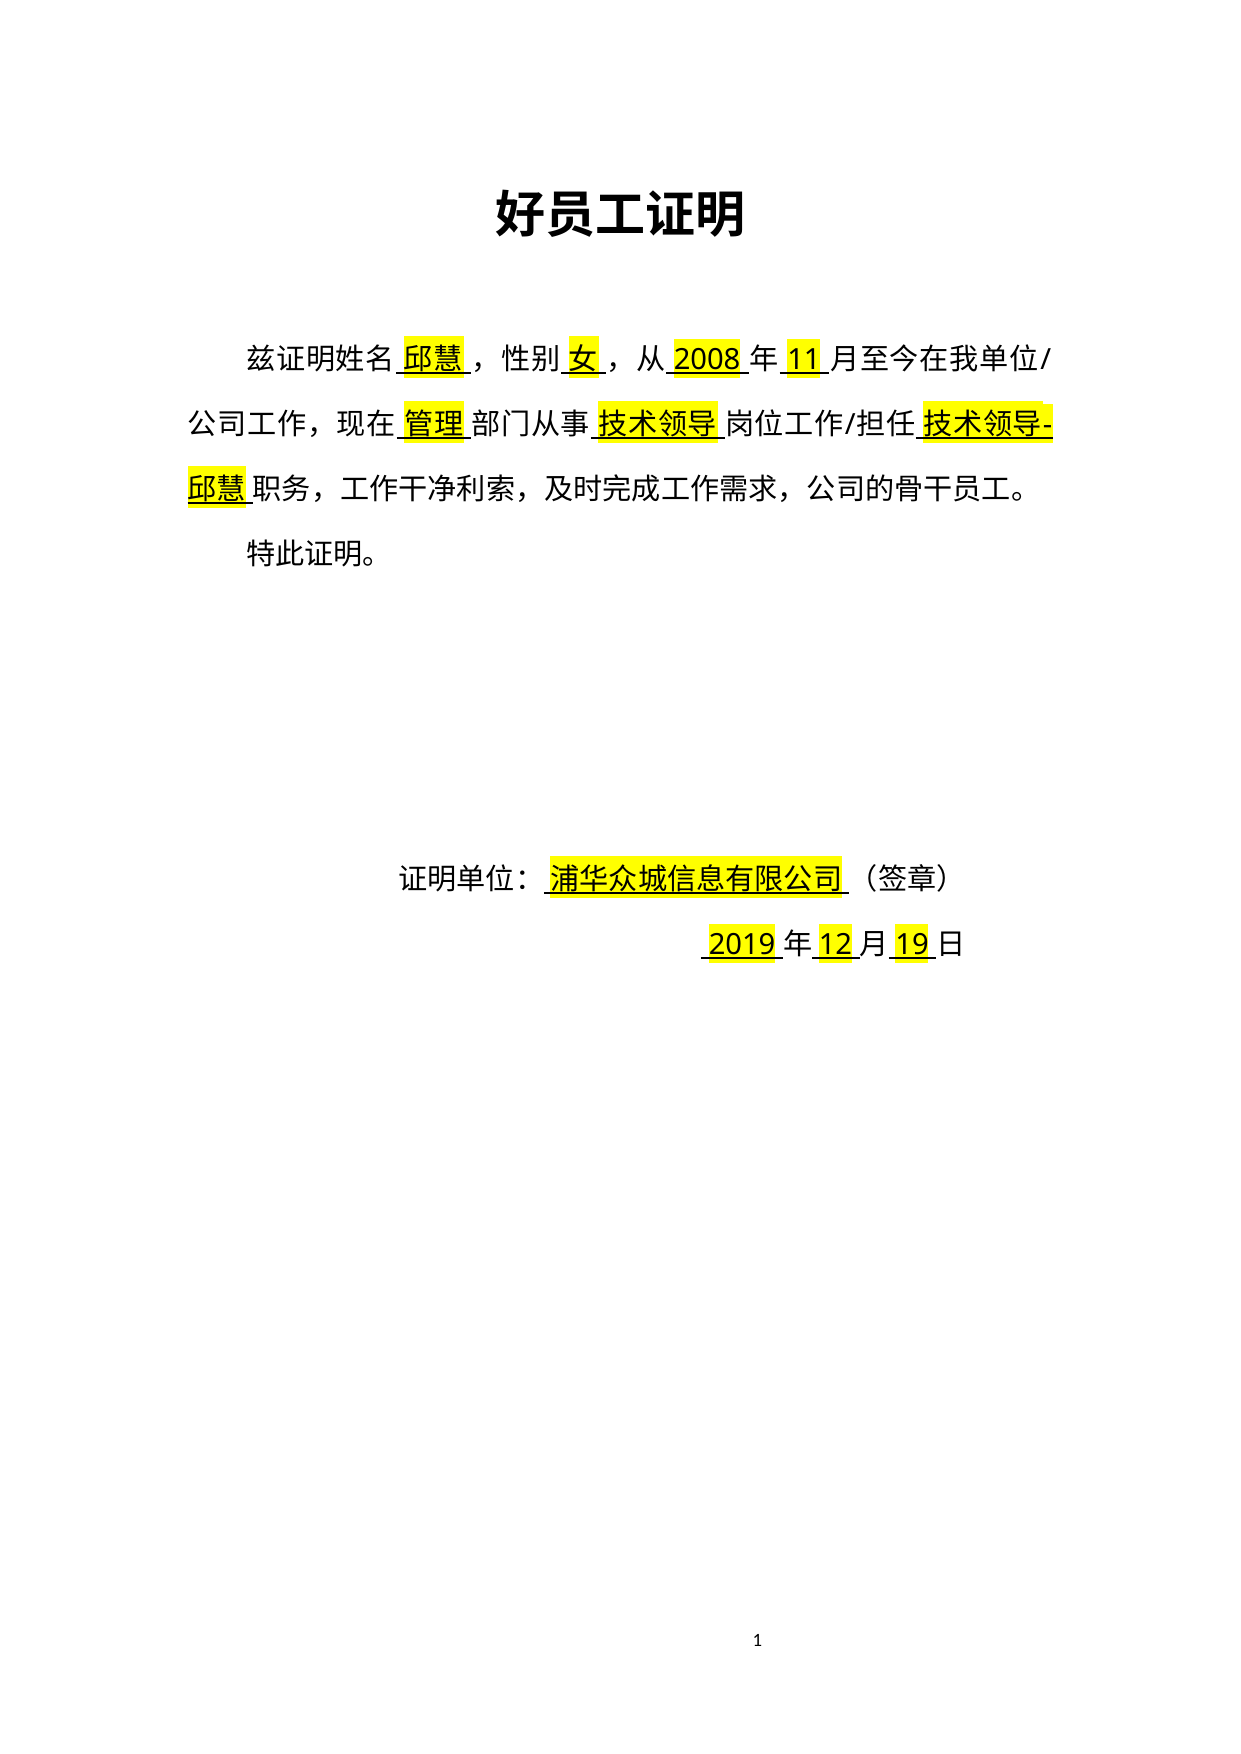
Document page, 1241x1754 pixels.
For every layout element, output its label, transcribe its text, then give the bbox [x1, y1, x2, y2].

text 证明单位： 浦华众城信息有限公司 （签章） [187, 844, 965, 909]
text 兹证明姓名 邱慧 ，性别 女 ，从 2008 年 11 月至今在我单位/公司工作，现在 管理 部门从事 技术领导 岗位工作/担任 技术领导-邱慧 职务，工作干净利索，及时完成工作需求，公司的骨干员工。 [187, 324, 1053, 519]
text 特此证明。 [187, 519, 1053, 584]
text 好员工证明 [187, 162, 1053, 259]
text 2019 年 12 月 19 日 [187, 909, 965, 974]
